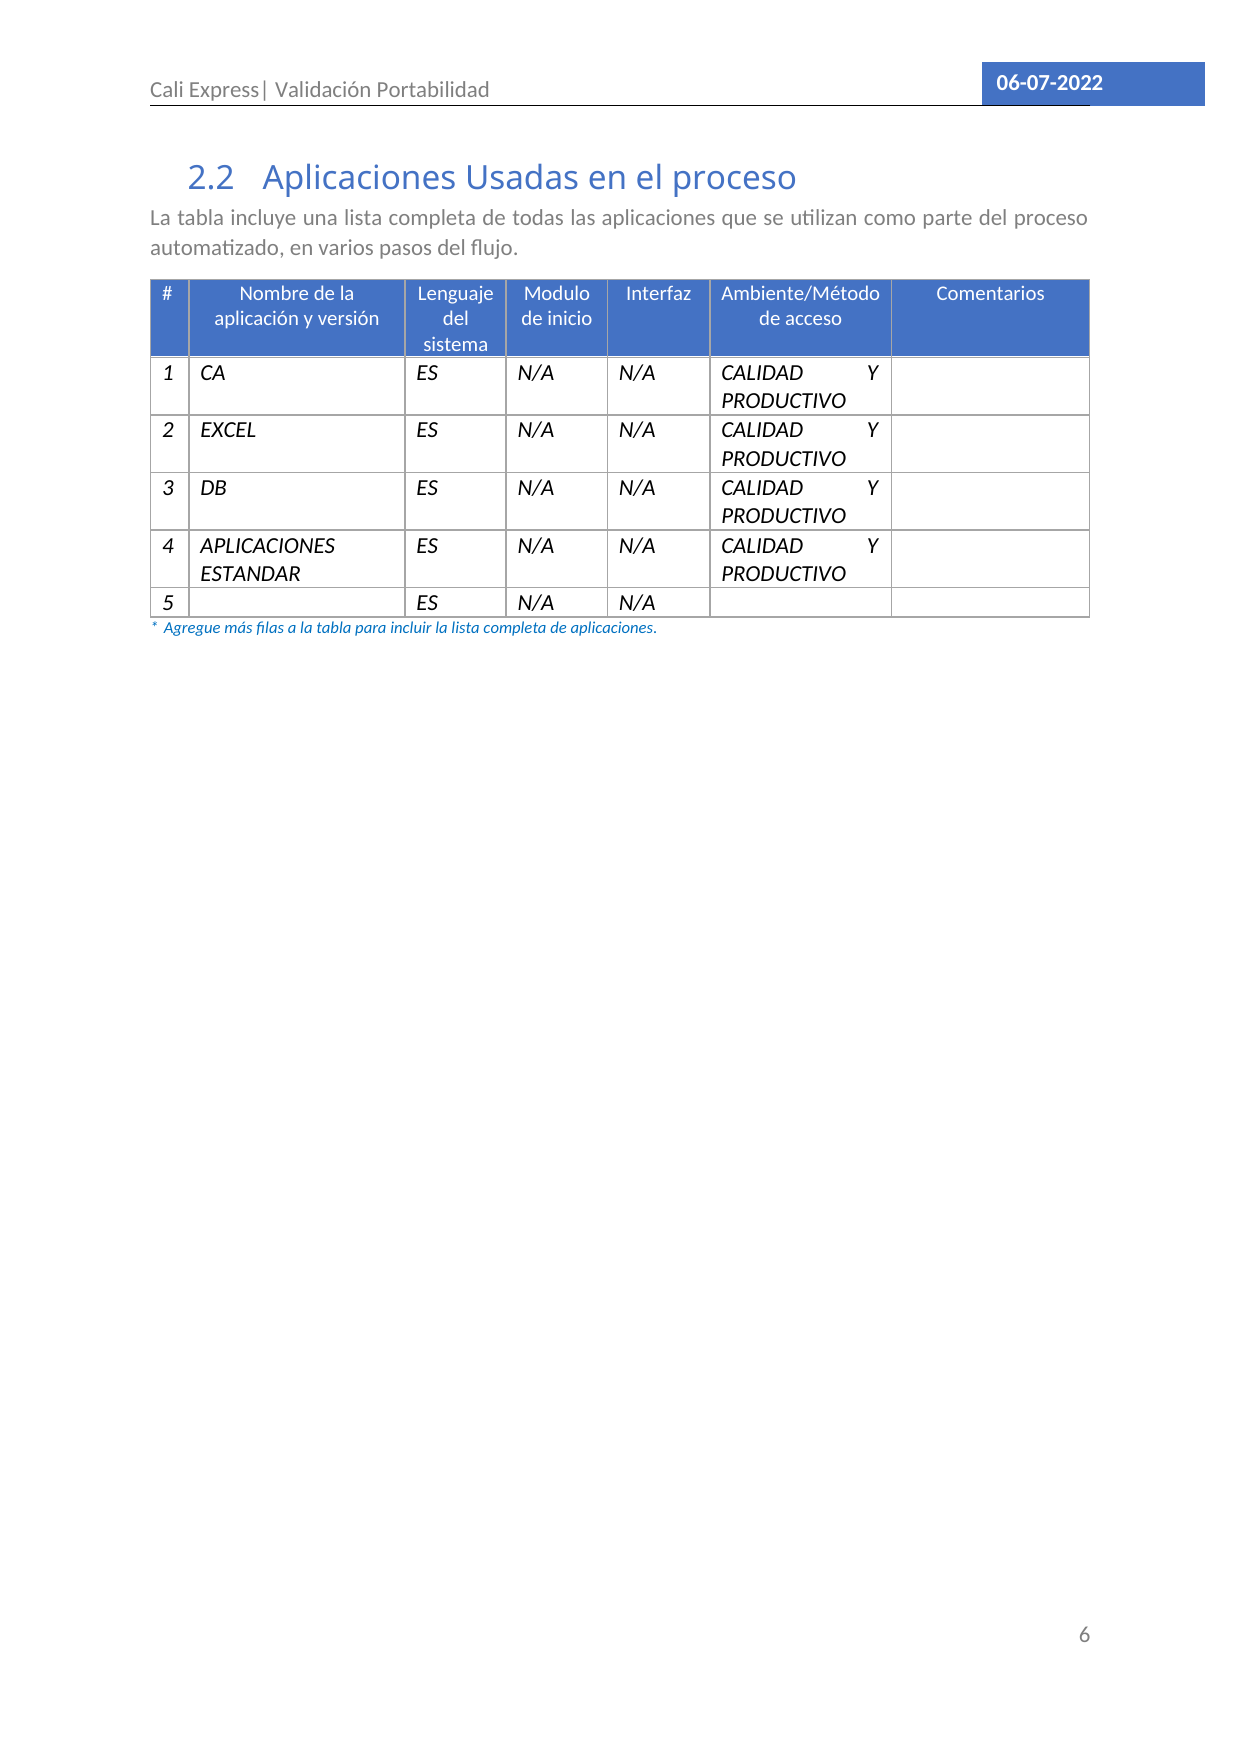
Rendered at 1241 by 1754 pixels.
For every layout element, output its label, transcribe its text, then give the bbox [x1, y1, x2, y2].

table_cell ES [406, 531, 505, 587]
table_header Modulo de inicio [507, 280, 607, 356]
table_header # [151, 280, 188, 356]
table_cell [892, 416, 1089, 472]
table_cell [892, 531, 1089, 587]
table_header Ambiente/Método de acceso [711, 280, 891, 356]
table_cell ES [406, 473, 505, 529]
table_cell EXCEL [190, 416, 404, 472]
table_cell N/A [608, 473, 709, 529]
table_cell 4 [151, 531, 188, 587]
table_cell 3 [151, 473, 188, 529]
table_cell N/A [507, 416, 607, 472]
table_cell ES [406, 416, 505, 472]
table_cell [892, 358, 1089, 414]
table_cell [892, 473, 1089, 529]
text La tabla incluye una lista completa de todas las aplicaciones que se utilizan como parte del proceso automatizado, en varios pasos del flujo. [150, 203, 1090, 261]
table_cell N/A [608, 358, 709, 414]
table_cell ES [406, 358, 505, 414]
table_cell [190, 588, 404, 616]
table_cell [892, 588, 1089, 616]
table_cell 1 [151, 358, 188, 414]
table_cell ES [406, 588, 505, 616]
table_cell N/A [608, 588, 709, 616]
table_cell N/A [507, 358, 607, 414]
table_cell N/A [507, 531, 607, 587]
table_cell DB [190, 473, 404, 529]
table_cell APLICACIONES ESTANDAR [190, 531, 404, 587]
table_header Interfaz [608, 280, 709, 356]
table_cell CALIDAD Y PRODUCTIVO [711, 416, 891, 472]
table_cell [711, 588, 891, 616]
table_cell 5 [151, 588, 188, 616]
table_cell CALIDAD Y PRODUCTIVO [711, 473, 891, 529]
table_cell CALIDAD Y PRODUCTIVO [711, 358, 891, 414]
table_cell N/A [507, 473, 607, 529]
table_header Nombre de la aplicación y versión [190, 280, 404, 356]
subtitle Aplicaciones Usadas en el proceso [187, 154, 1090, 199]
table_header Lenguaje del sistema [406, 280, 505, 356]
table_cell N/A [608, 416, 709, 472]
table_cell CA [190, 358, 404, 414]
table_cell 2 [151, 416, 188, 472]
table_cell N/A [608, 531, 709, 587]
table_header Comentarios [892, 280, 1089, 356]
table_cell CALIDAD Y PRODUCTIVO [711, 531, 891, 587]
text * Agregue más filas a la tabla para incluir la lista completa de aplicaciones. [150, 618, 1090, 638]
table_cell N/A [507, 588, 607, 616]
